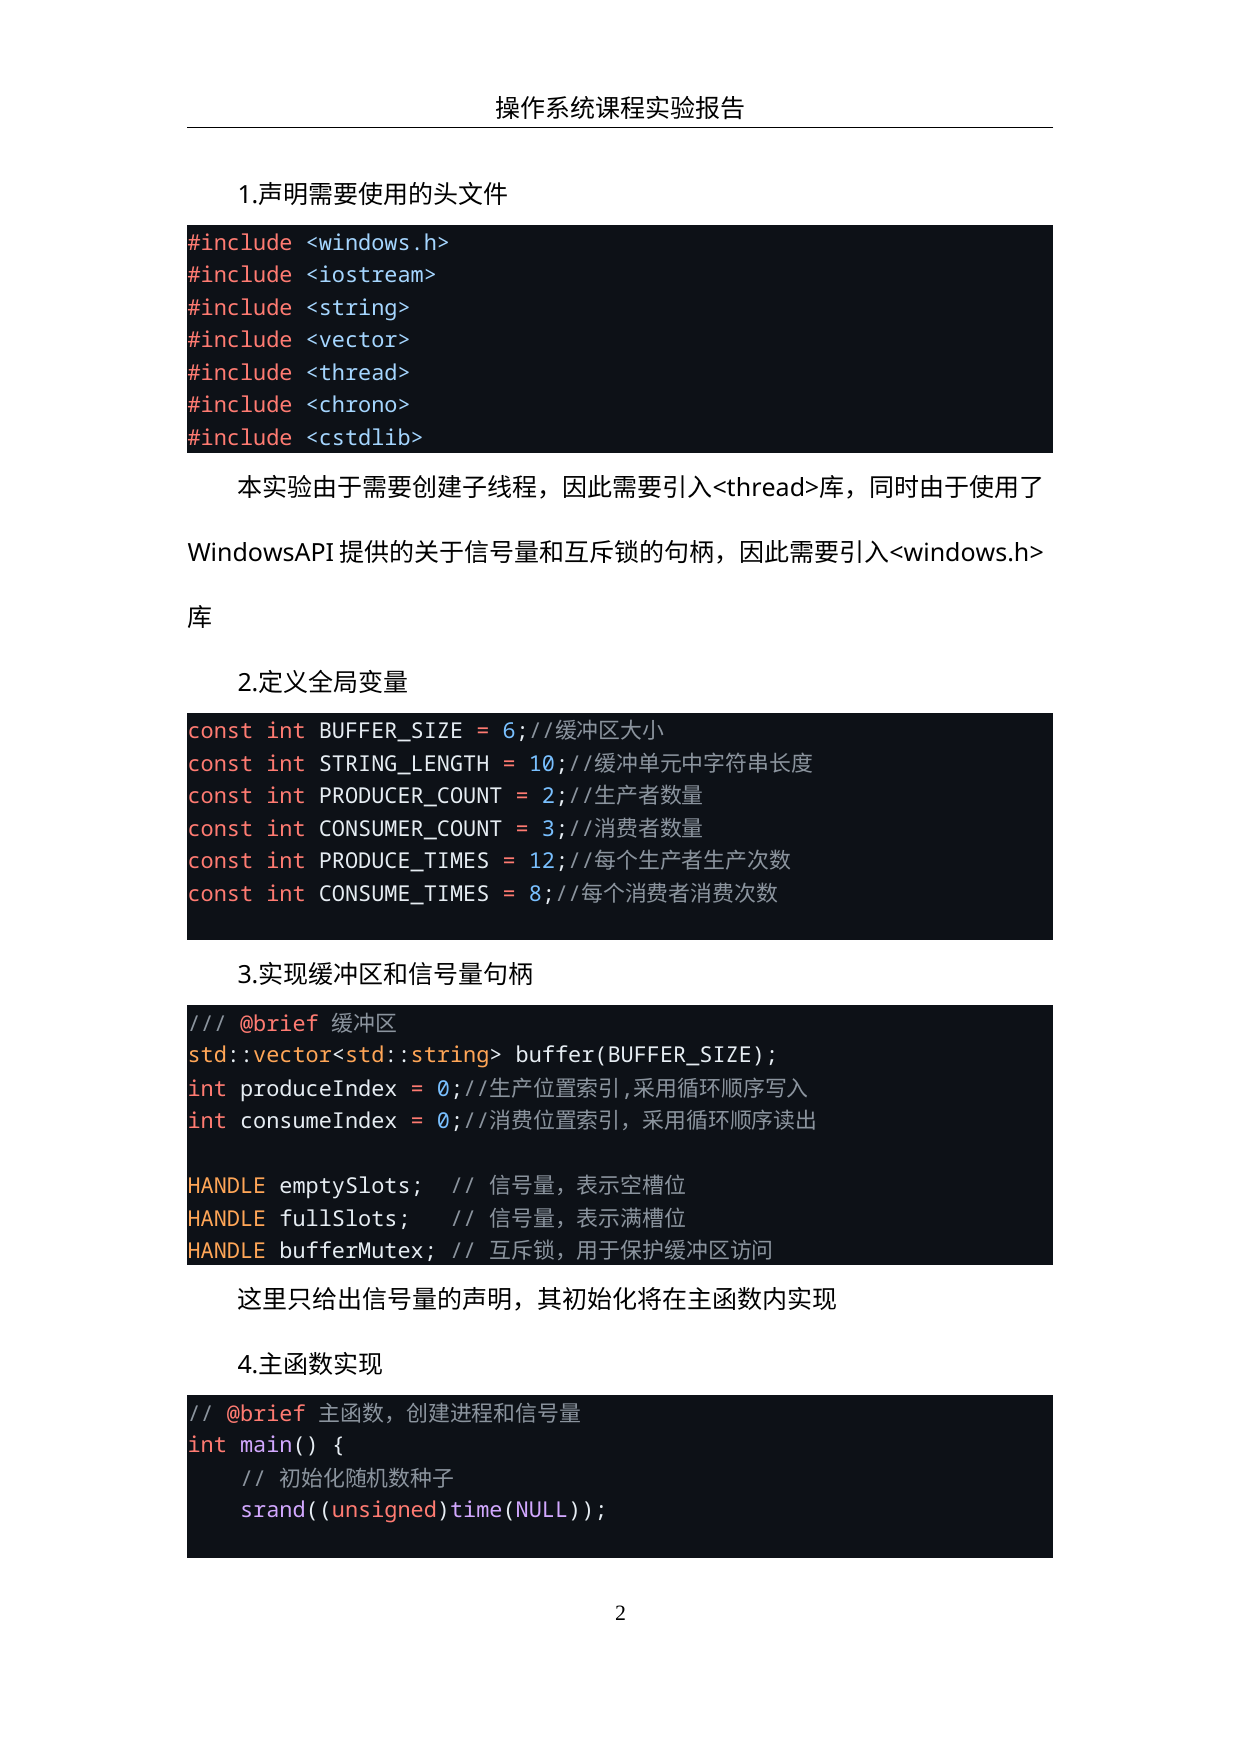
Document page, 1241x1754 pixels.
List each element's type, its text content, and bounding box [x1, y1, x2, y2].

text HANDLE emptySlots; // 信号量，表示空槽位 [187, 1168, 1053, 1200]
text int main() { [187, 1428, 1053, 1460]
text /// @brief 缓冲区 [187, 1005, 1053, 1038]
text const int PRODUCE_TIMES = 12;//每个生产者生产次数 [187, 843, 1053, 875]
text #include <iostream> [187, 258, 1053, 290]
text 3.实现缓冲区和信号量句柄 [187, 940, 1053, 1005]
text srand((unsigned)time(NULL)); [187, 1493, 1053, 1525]
text #include <vector> [187, 323, 1053, 355]
text // @brief 主函数，创建进程和信号量 [187, 1395, 1053, 1428]
text #include <string> [187, 290, 1053, 323]
text int produceIndex = 0;//生产位置索引,采用循环顺序写入 [187, 1070, 1053, 1103]
text #include <windows.h> [187, 225, 1053, 258]
text 1.声明需要使用的头文件 [187, 160, 1053, 225]
text const int STRING_LENGTH = 10;//缓冲单元中字符串长度 [187, 745, 1053, 778]
text const int BUFFER_SIZE = 6;//缓冲区大小 [187, 713, 1053, 745]
text #include <thread> [187, 355, 1053, 388]
text 本实验由于需要创建子线程，因此需要引入<thread>库，同时由于使用了WindowsAPI提供的关于信号量和互斥锁的句柄，因此需要引入<windows.h>库 [187, 453, 1053, 648]
text int consumeIndex = 0;//消费位置索引，采用循环顺序读出 [187, 1103, 1053, 1135]
text std::vector<std::string> buffer(BUFFER_SIZE); [187, 1038, 1053, 1070]
text #include <cstdlib> [187, 420, 1053, 453]
text 这里只给出信号量的声明，其初始化将在主函数内实现 [187, 1265, 1053, 1330]
text // 初始化随机数种子 [187, 1460, 1053, 1493]
text const int PRODUCER_COUNT = 2;//生产者数量 [187, 778, 1053, 810]
text 2.定义全局变量 [187, 648, 1053, 713]
text 4.主函数实现 [187, 1330, 1053, 1395]
text HANDLE fullSlots; // 信号量，表示满槽位 [187, 1200, 1053, 1233]
text const int CONSUME_TIMES = 8;//每个消费者消费次数 [187, 875, 1053, 908]
text const int CONSUMER_COUNT = 3;//消费者数量 [187, 810, 1053, 843]
text HANDLE bufferMutex; // 互斥锁，用于保护缓冲区访问 [187, 1233, 1053, 1265]
text #include <chrono> [187, 388, 1053, 420]
